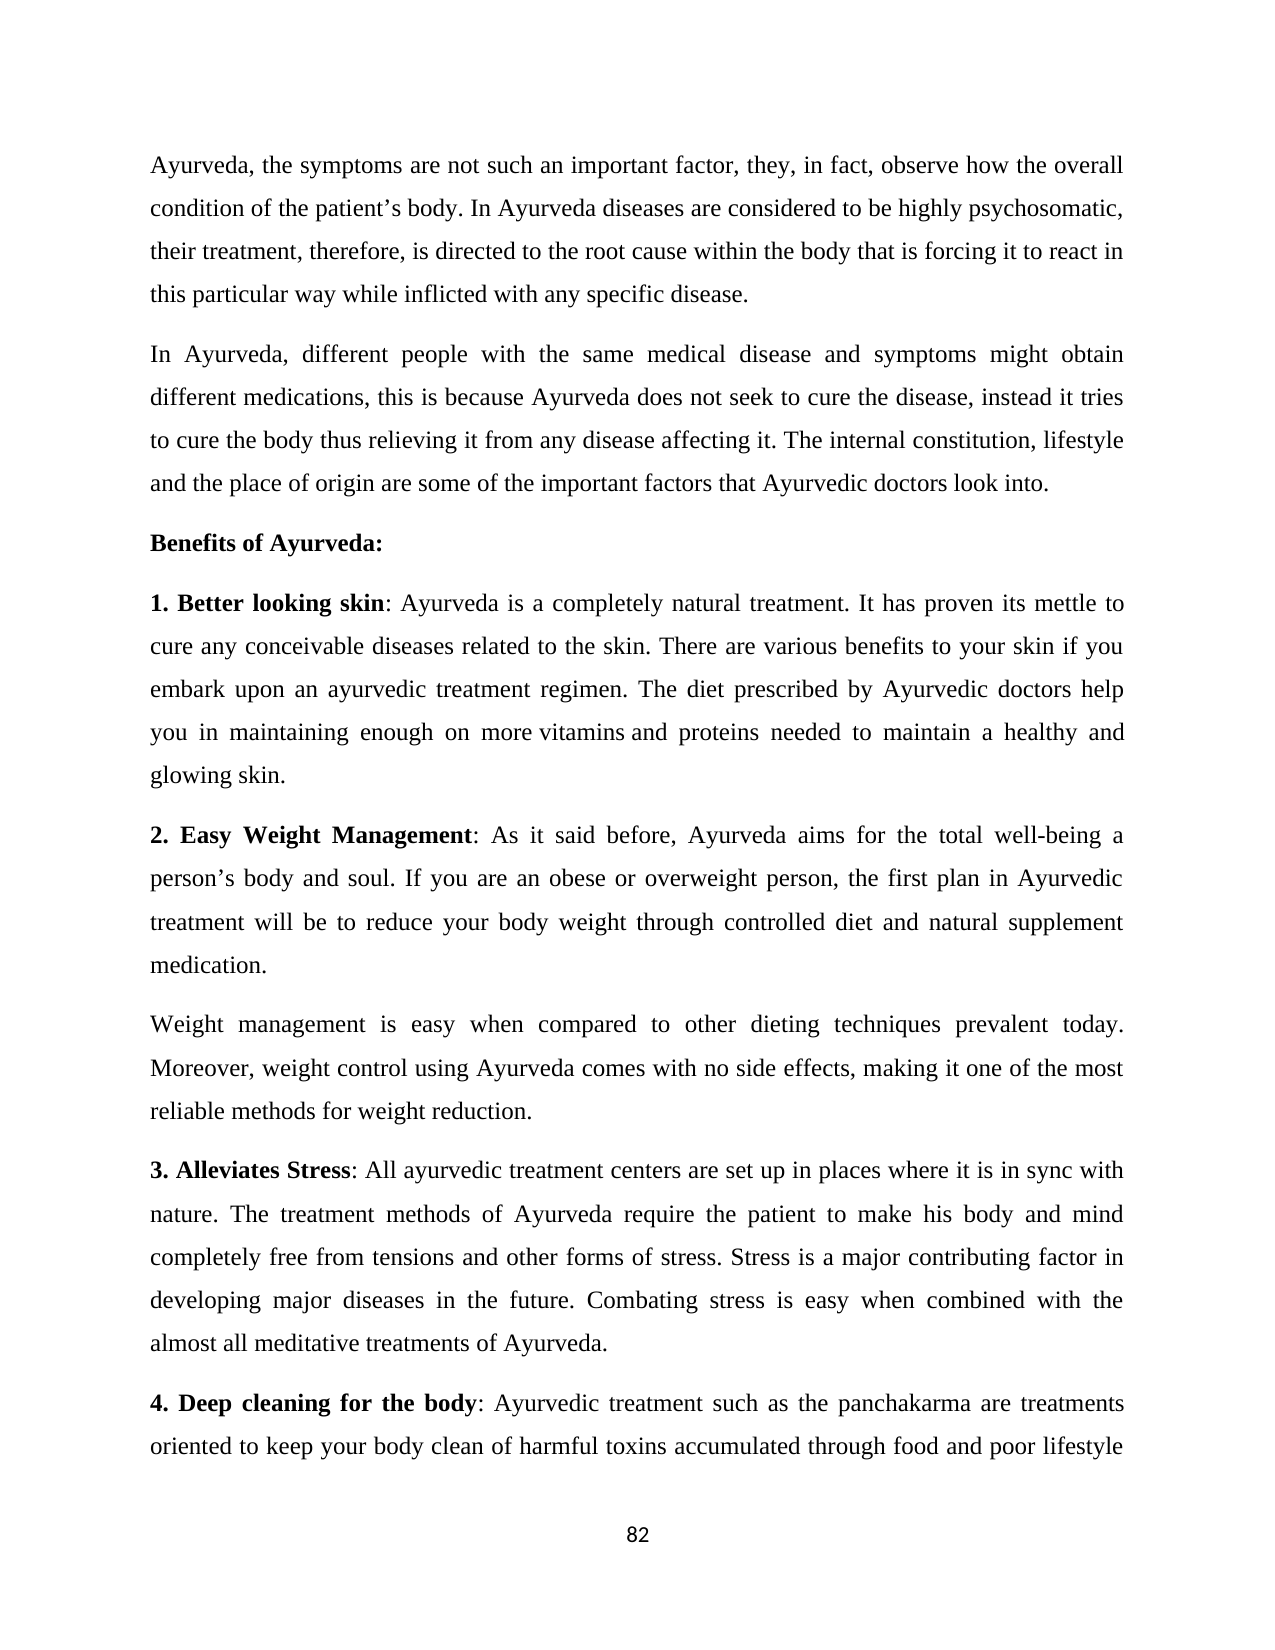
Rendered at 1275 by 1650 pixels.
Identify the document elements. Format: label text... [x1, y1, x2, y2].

text Benefits of Ayurveda: [150, 528, 1125, 557]
text 1. Better looking skin: Ayurveda is a completely natural treatment. It has proven its mettle to cure any conceivable diseases related to the skin. There are various benefits to your skin if you embark upon an ayurvedic treatment regimen. The diet prescribed by Ayurvedic doctors help you in maintaining enough on more vitamins and proteins needed to maintain a healthy and glowing skin. [150, 588, 1125, 789]
text Weight management is easy when compared to other dieting techniques prevalent today. Moreover, weight control using Ayurveda comes with no side effects, making it one of the most reliable methods for weight reduction. [150, 1009, 1125, 1124]
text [150, 150, 1125, 308]
text In Ayurveda, different people with the same medical disease and symptoms might obtain different medications, this is because Ayurveda does not seek to cure the disease, instead it tries to cure the body thus relieving it from any disease affecting it. The internal constitution, lifestyle and the place of origin are some of the important factors that Ayurvedic doctors look into. [150, 339, 1125, 497]
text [150, 1388, 1125, 1460]
text 3. Alleviates Stress: All ayurvedic treatment centers are set up in places where it is in sync with nature. The treatment methods of Ayurveda require the patient to make his body and mind completely free from tensions and other forms of stress. Stress is a major contributing factor in developing major diseases in the future. Combating stress is easy when combined with the almost all meditative treatments of Ayurveda. [150, 1156, 1125, 1357]
text 2. Easy Weight Management: As it said before, Ayurveda aims for the total well-being a person’s body and soul. If you are an obese or overweight person, the first plan in Ayurvedic treatment will be to reduce your body weight through controlled diet and natural supplement medication. [150, 820, 1125, 978]
